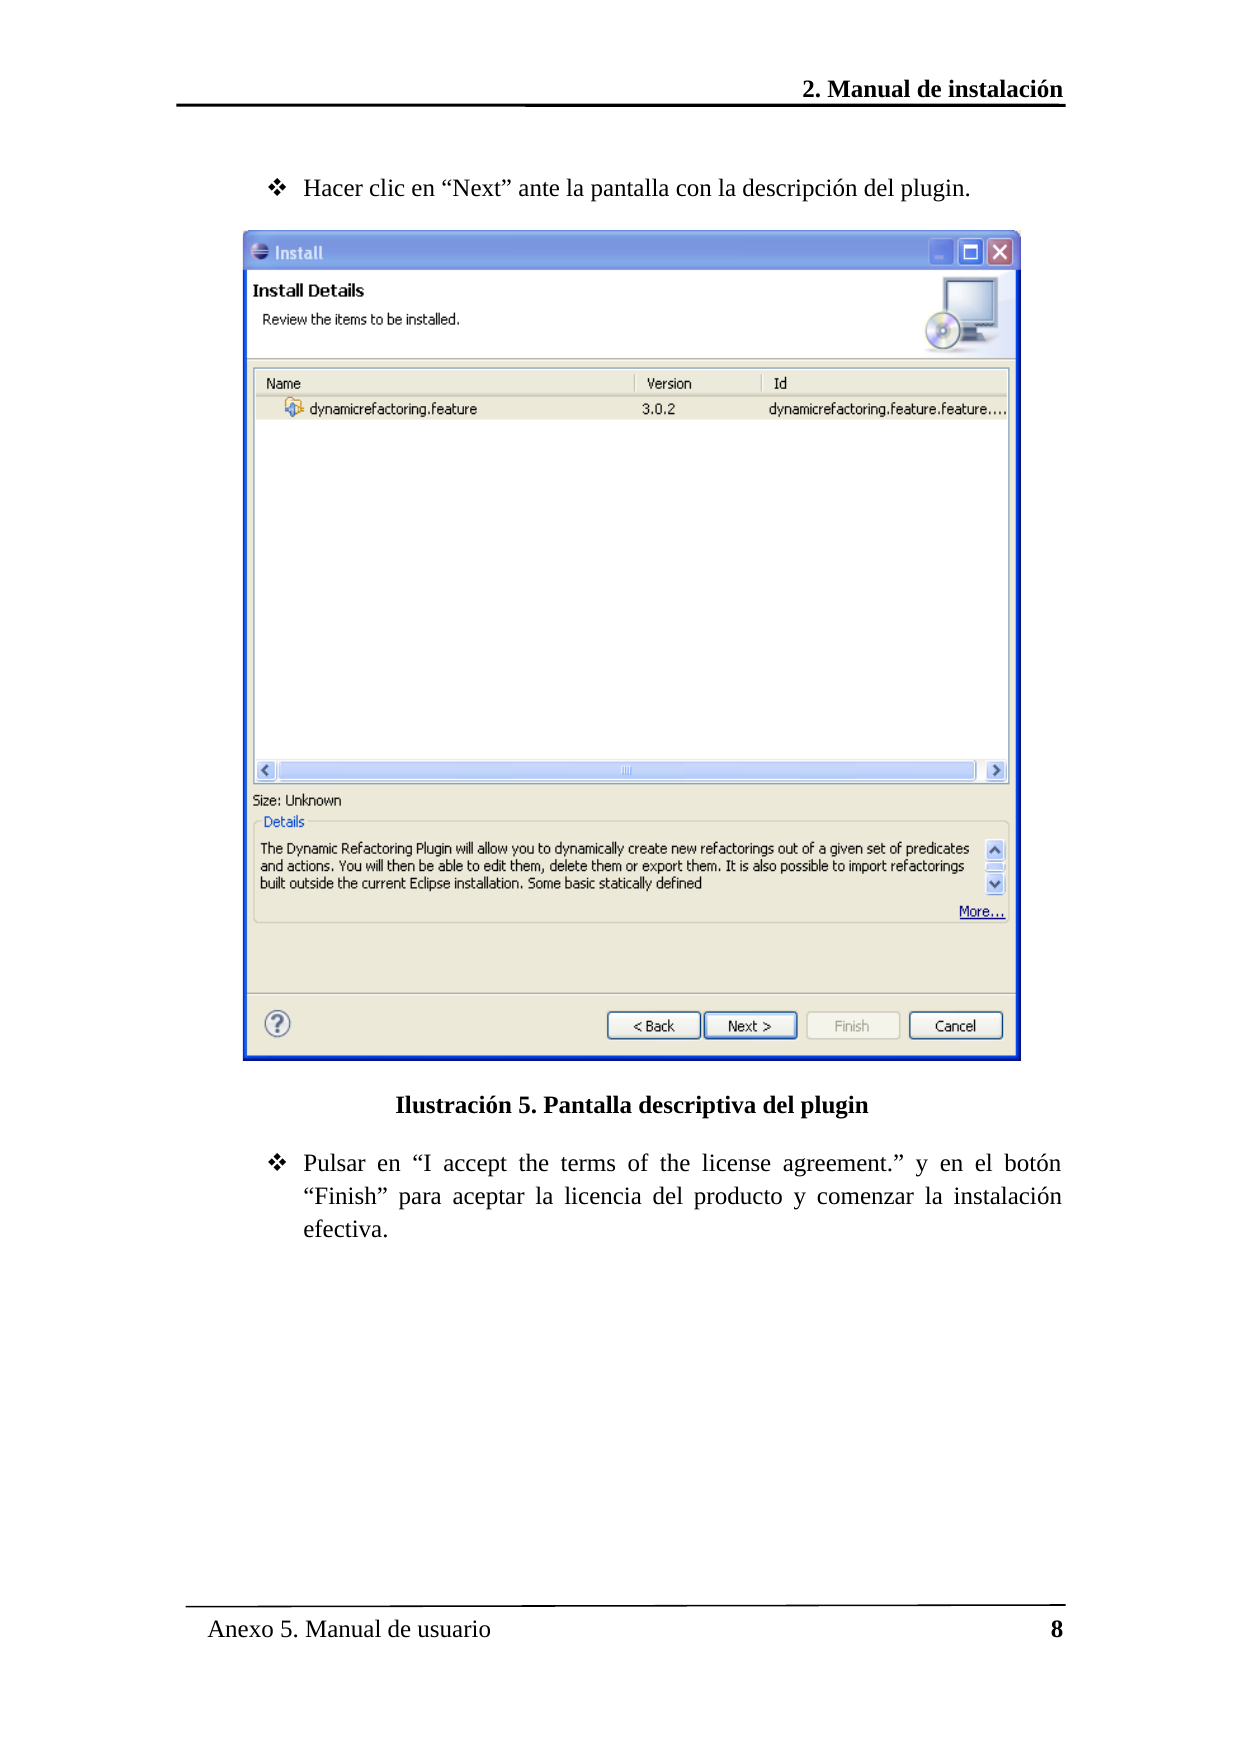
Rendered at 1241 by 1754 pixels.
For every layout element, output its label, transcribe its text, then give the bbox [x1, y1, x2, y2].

list Hacer clic en “Next” ante la pantalla con la descripción del plugin. [266, 173, 1063, 202]
list Pulsar en “I accept the terms of the license agreement.” y en el botón “Finish” para aceptar la licencia del producto y comenzar la instalación efectiva. [266, 1148, 1063, 1243]
picture [242, 230, 1021, 1061]
text Ilustración 5. Pantalla descriptiva del plugin [177, 1090, 1063, 1119]
